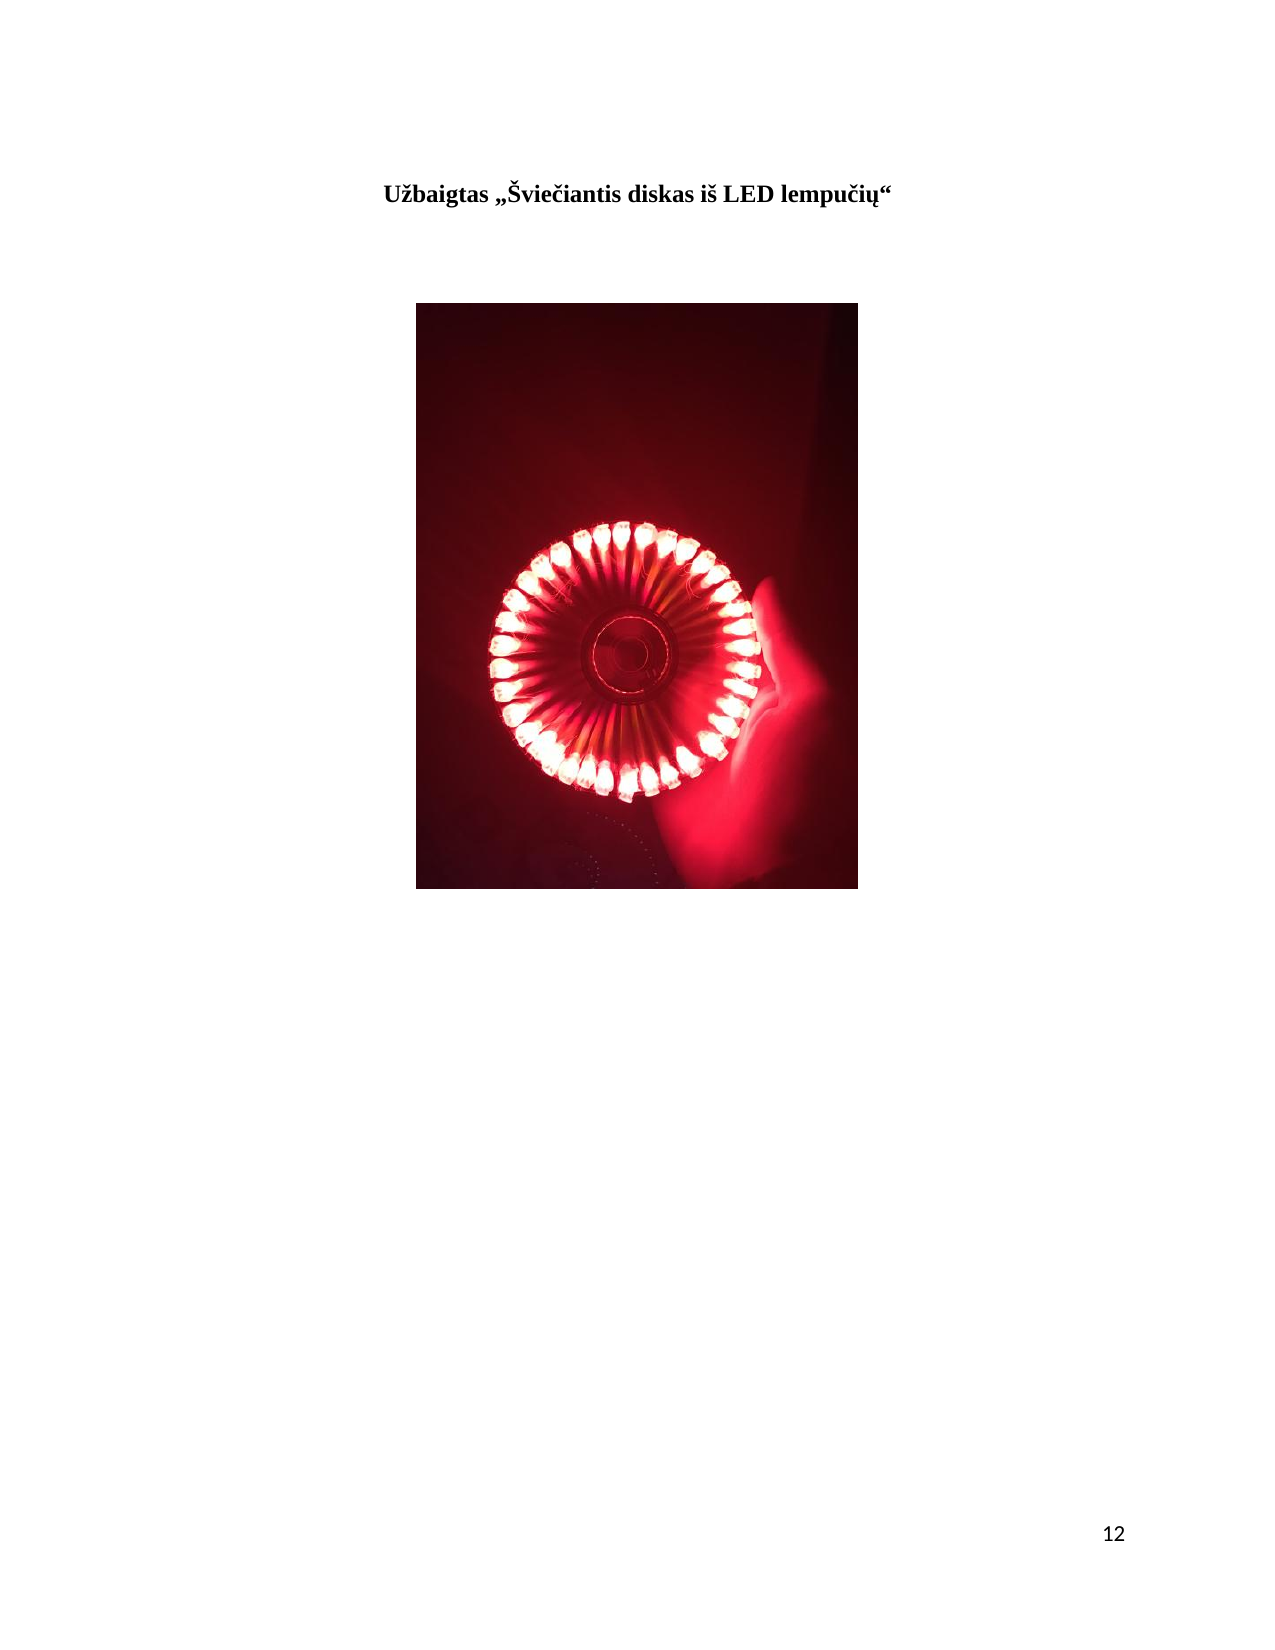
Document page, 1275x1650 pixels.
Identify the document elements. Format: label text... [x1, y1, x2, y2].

picture [416, 303, 858, 889]
text Užbaigtas „Šviečiantis diskas iš LED lempučių“ [150, 179, 1125, 208]
